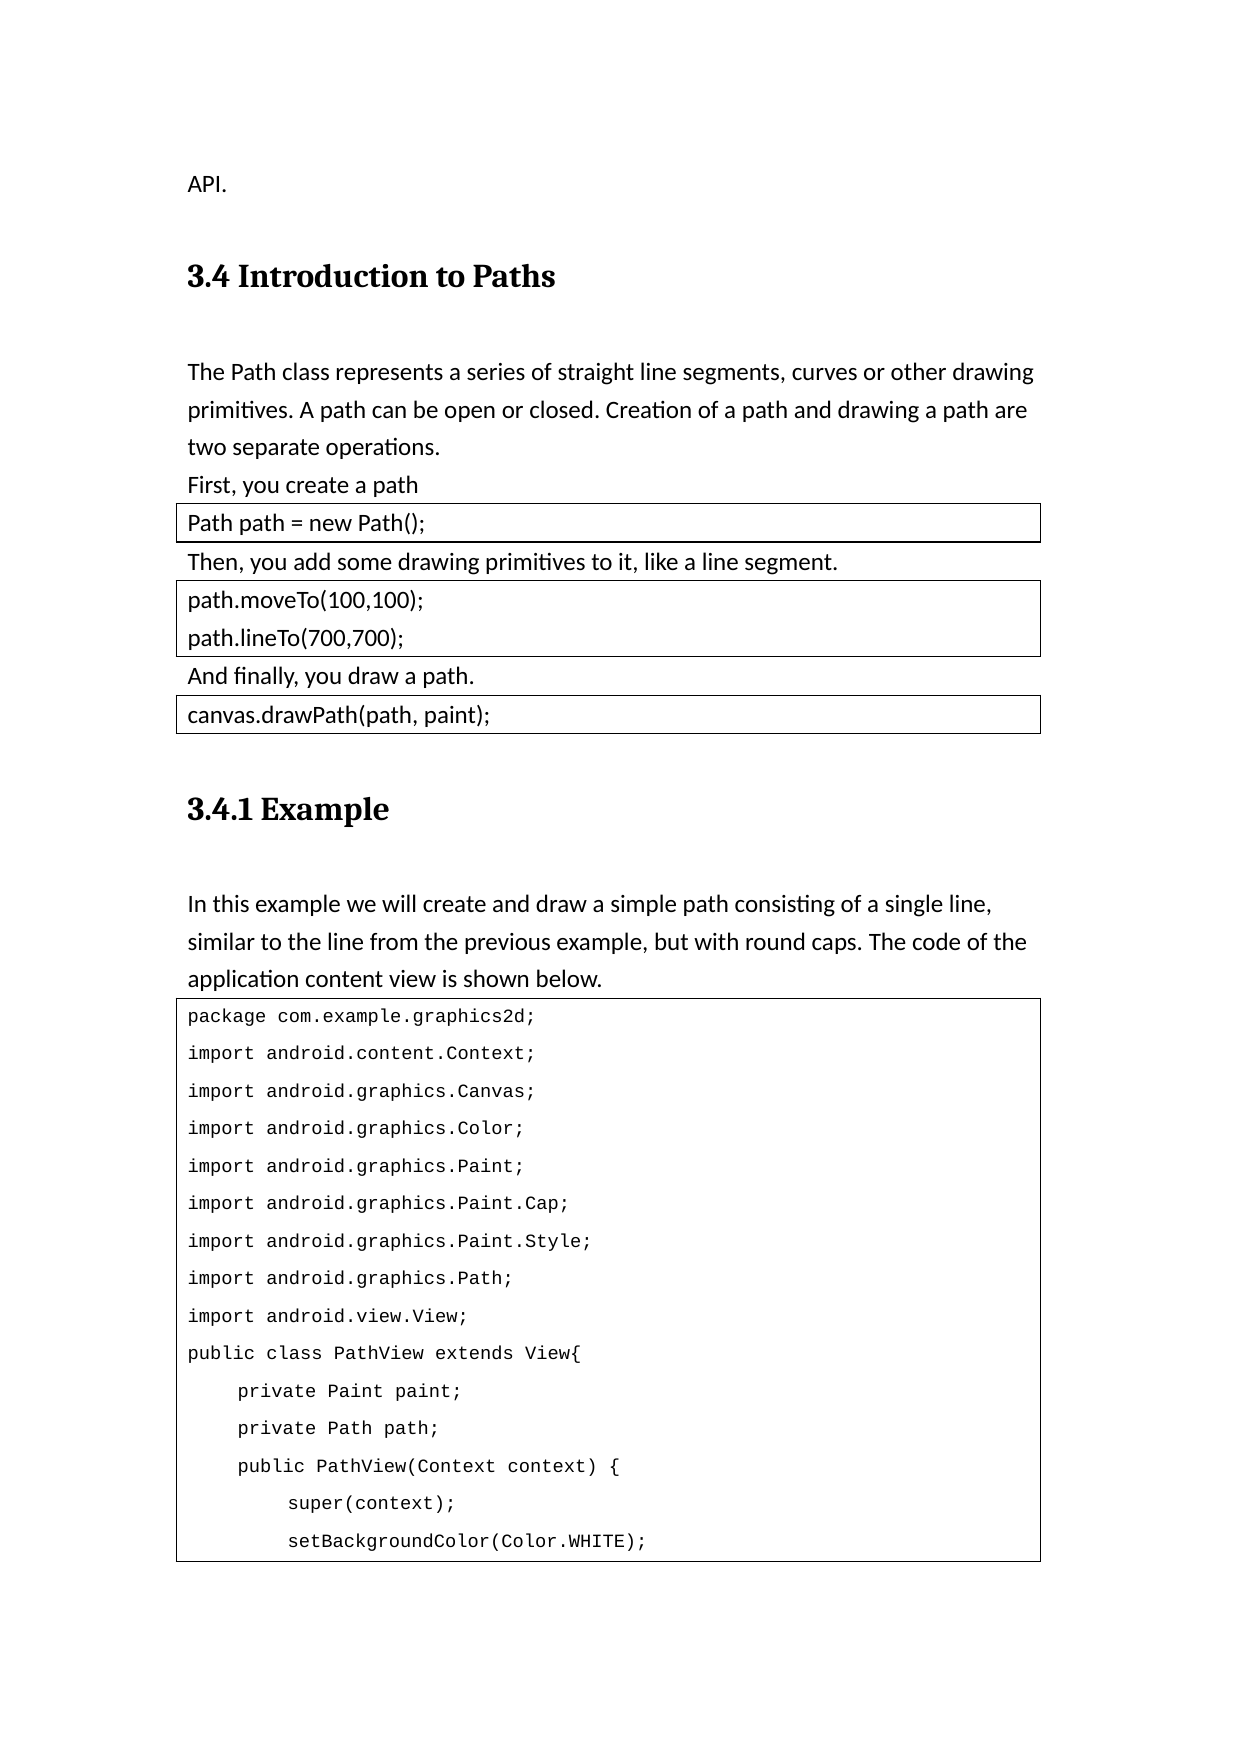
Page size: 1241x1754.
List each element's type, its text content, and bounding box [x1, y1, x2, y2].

subtitle 3.4 Introduction to Paths [187, 239, 1053, 314]
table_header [177, 999, 1040, 1561]
text The Path class represents a series of straight line segments, curves or other drawing primitives. A path can be open or closed. Creation of a path and drawing a path are two separate operations. [187, 353, 1053, 465]
table_header canvas.drawPath(path, paint); [177, 696, 1040, 733]
text First, you create a path [187, 465, 1053, 503]
text Then, you add some drawing primitives to it, like a line segment. [187, 542, 1053, 580]
text And finally, you draw a path. [187, 657, 1053, 694]
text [187, 164, 1053, 202]
table_header Path path = new Path(); [177, 504, 1040, 541]
table_header path.moveTo(100,100); path.lineTo(700,700); [177, 581, 1040, 656]
text In this example we will create and draw a simple path consisting of a single line, similar to the line from the previous example, but with round caps. The code of the application content view is shown below. [187, 885, 1053, 997]
subtitle 3.4.1 Example [187, 772, 1053, 847]
